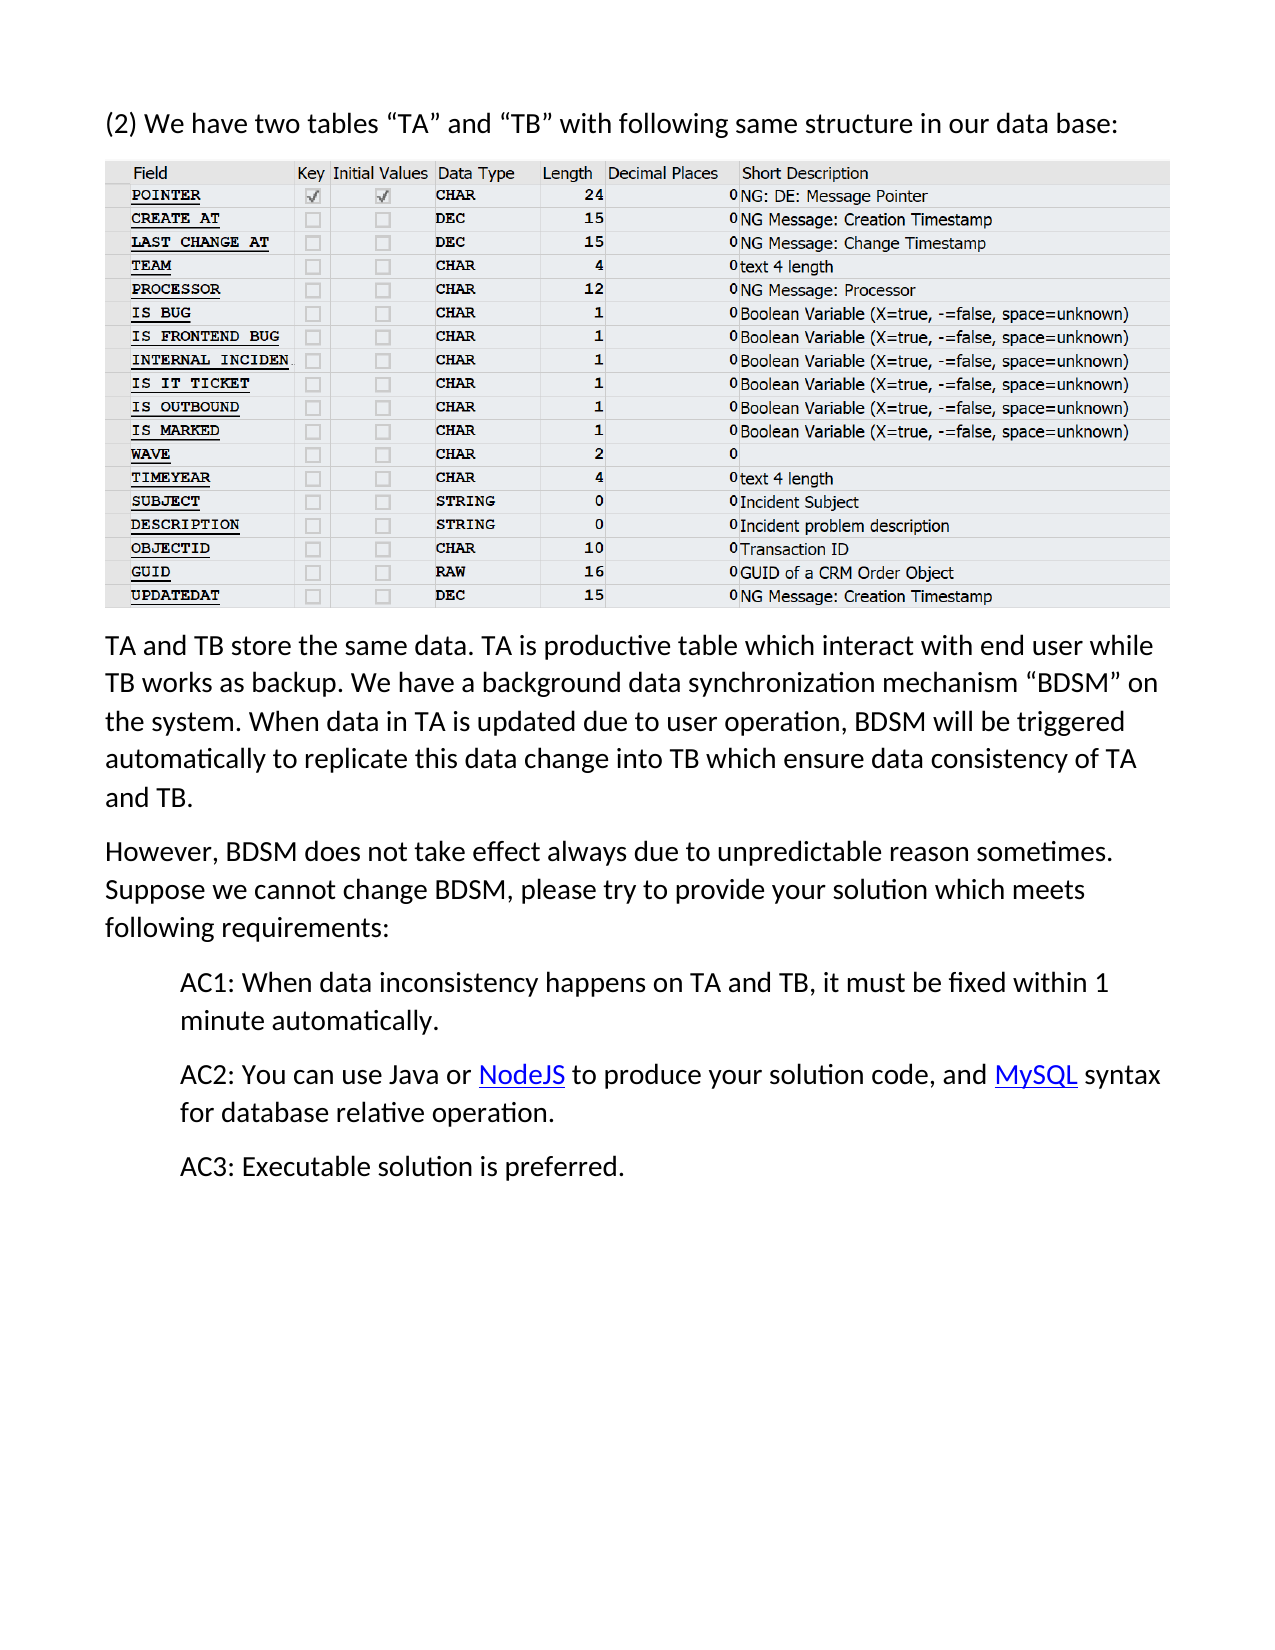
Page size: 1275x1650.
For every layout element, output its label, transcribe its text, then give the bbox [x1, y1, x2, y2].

text AC3: Executable solution is preferred. [180, 1148, 1170, 1184]
text AC1: When data inconsistency happens on TA and TB, it must be fixed within 1 minute automatically. [180, 964, 1170, 1037]
picture [105, 159, 1170, 608]
text (2) We have two tables “TA” and “TB” with following same structure in our data base: [105, 105, 1170, 141]
text AC2: You can use Java or NodeJS to produce your solution code, and MySQL syntax for database relative operation. [180, 1056, 1170, 1129]
text However, BDSM does not take effect always due to unpredictable reason sometimes. Suppose we cannot change BDSM, please try to provide your solution which meets following requirements: [105, 833, 1170, 945]
text TA and TB store the same data. TA is productive table which interact with end user while TB works as backup. We have a background data synchronization mechanism “BDSM” on the system. When data in TA is updated due to user operation, BDSM will be triggered automatically to replicate this data change into TB which ensure data consistency of TA and TB. [105, 627, 1170, 814]
